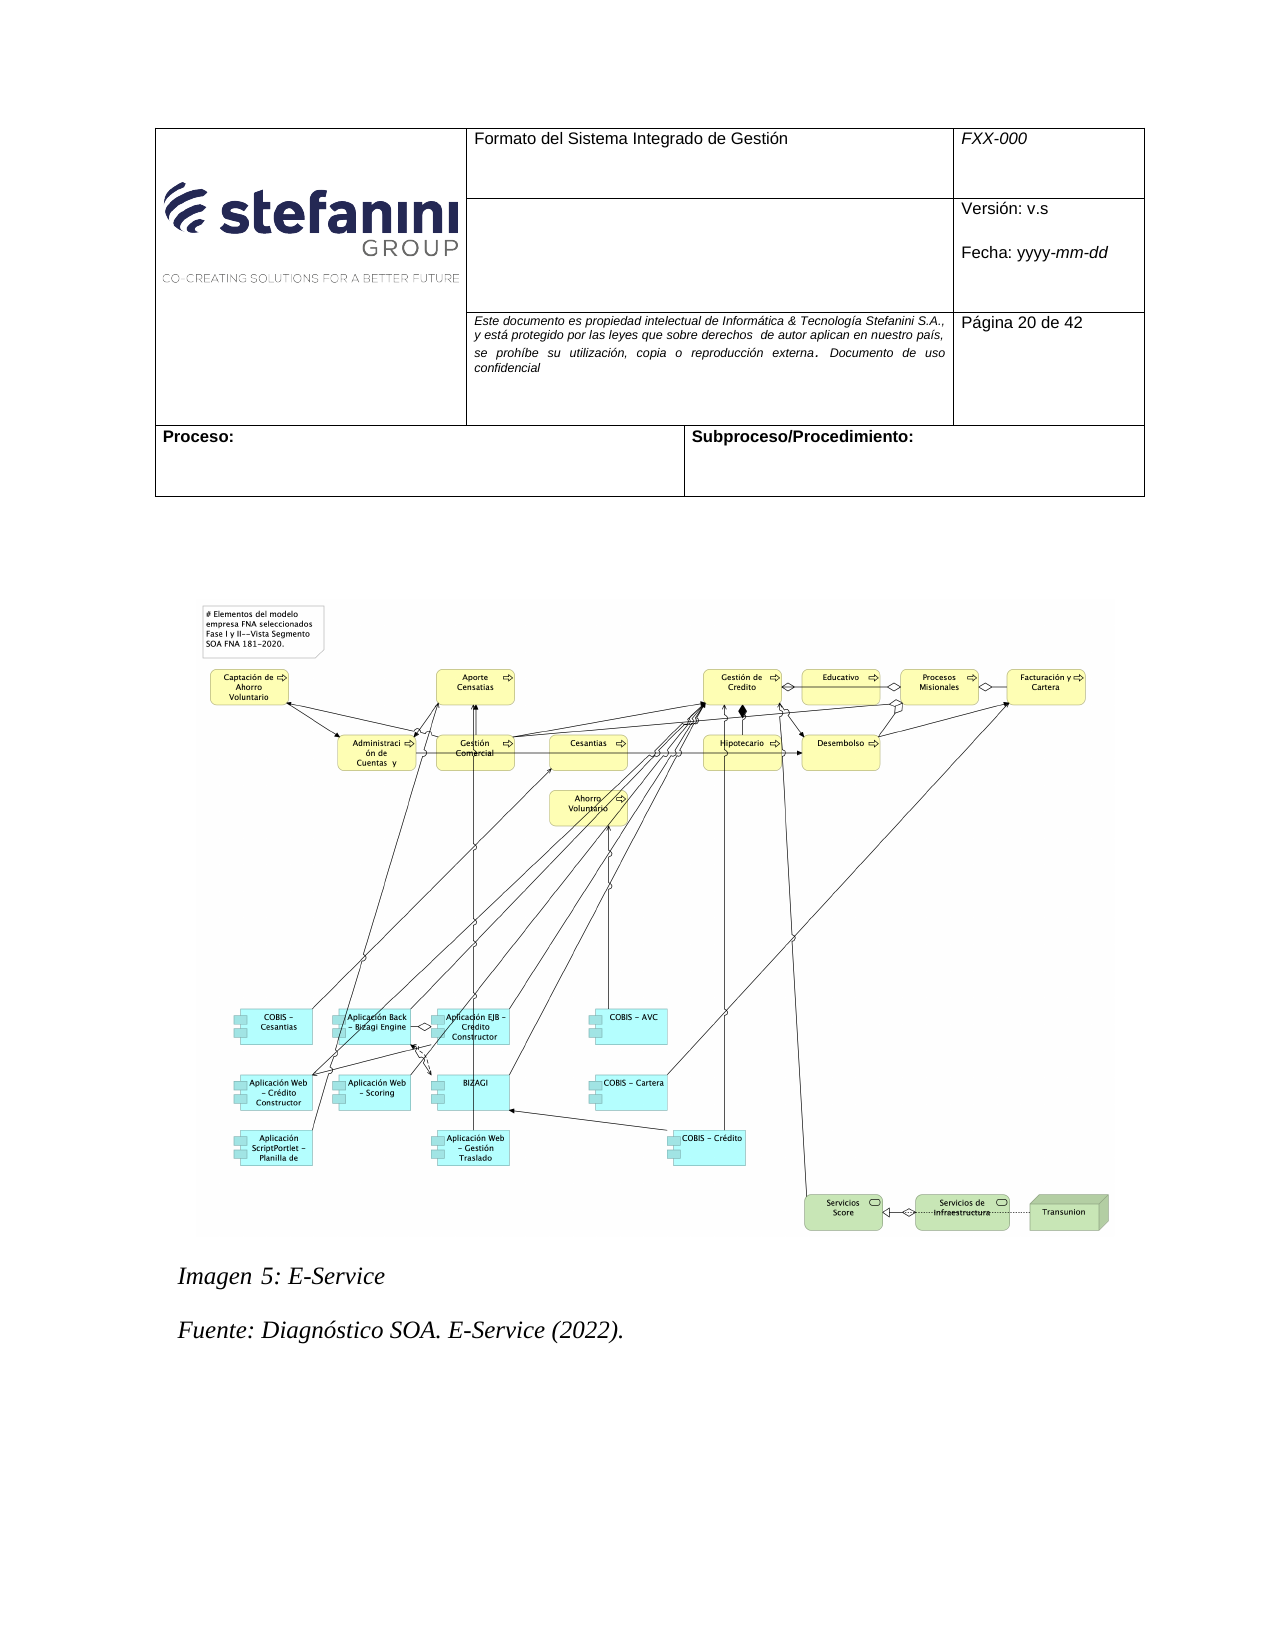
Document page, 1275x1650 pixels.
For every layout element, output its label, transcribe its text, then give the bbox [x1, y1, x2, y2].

picture [162, 182, 460, 286]
text Fuente: Diagnóstico SOA. E-Service (2022). [177, 1315, 1098, 1344]
text Imagen 5: E-Service [177, 1261, 1098, 1290]
picture [196, 599, 1115, 1237]
